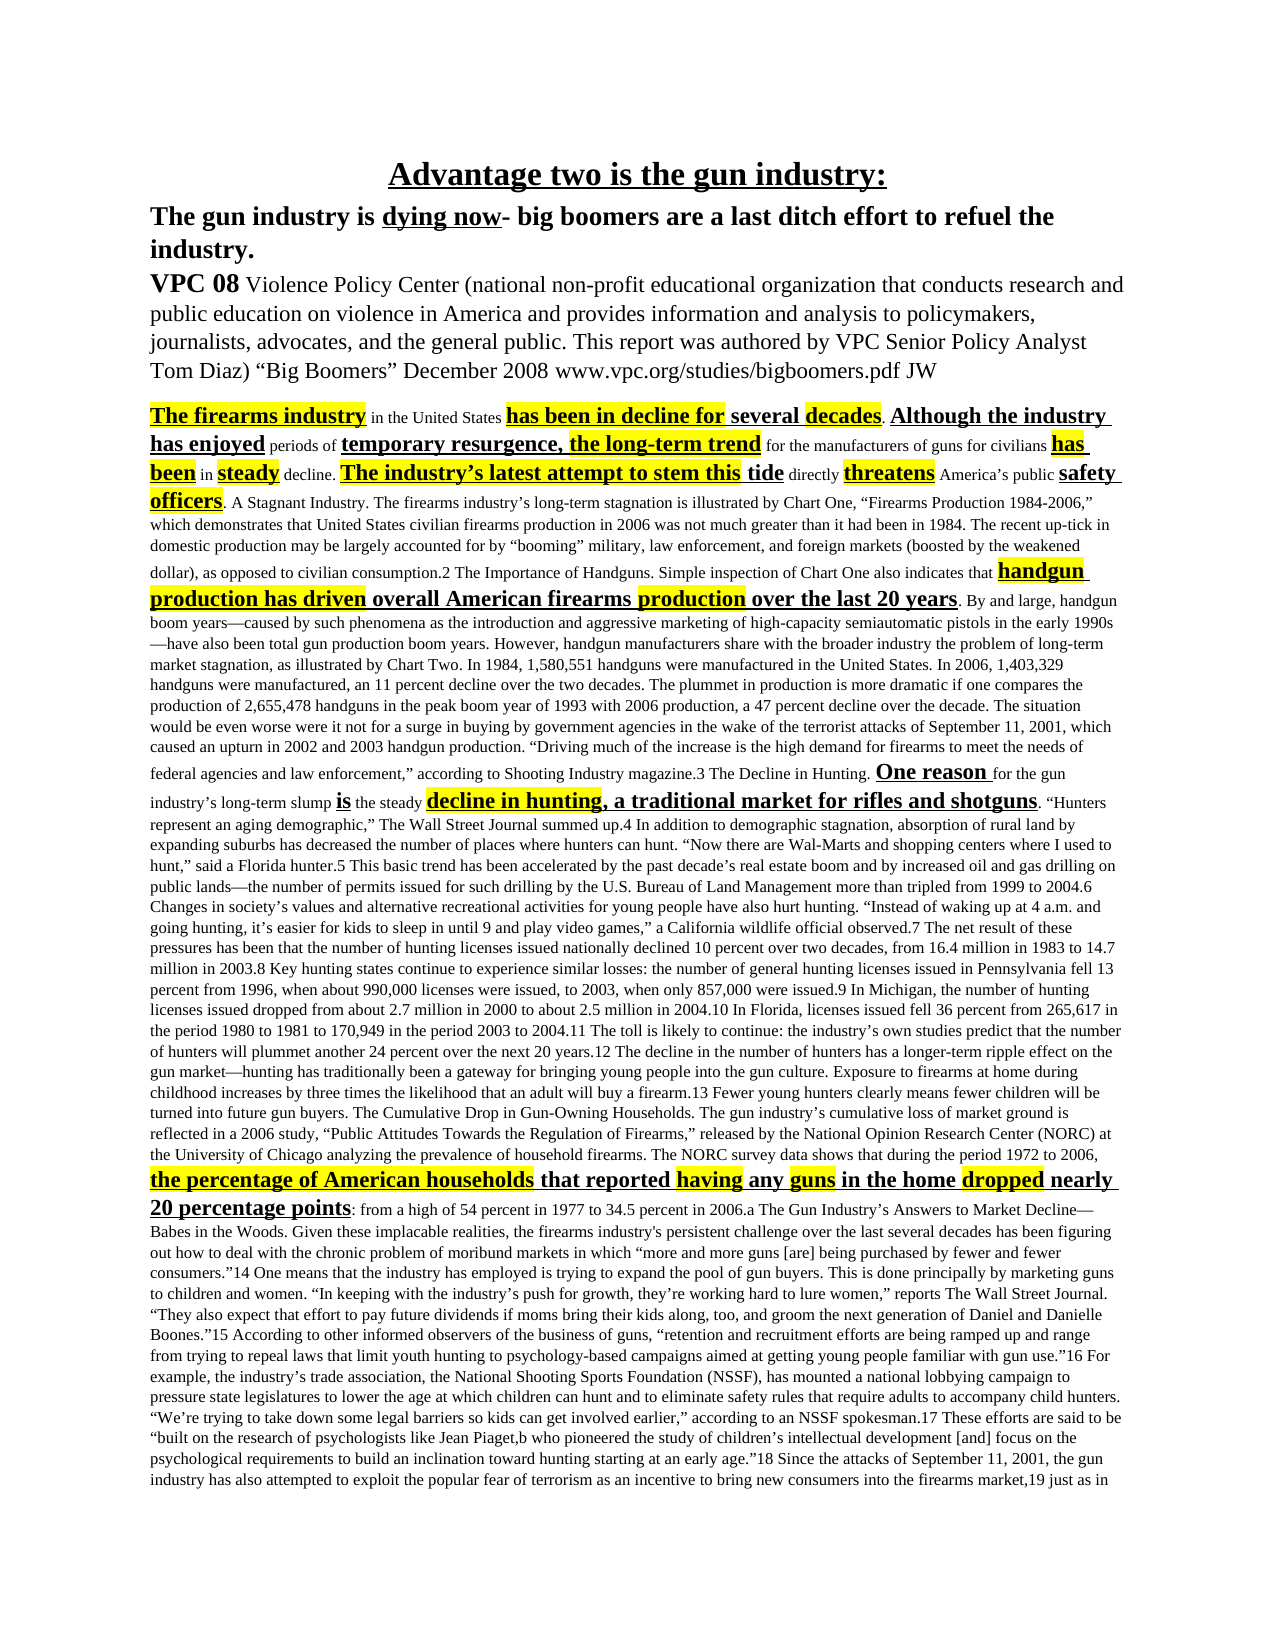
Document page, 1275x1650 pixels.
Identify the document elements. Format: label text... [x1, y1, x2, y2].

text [150, 402, 1125, 1489]
subtitle The gun industry is dying now- big boomers are a last ditch effort to refuel the industry. [150, 200, 1125, 264]
text VPC 08 Violence Policy Center (national non-profit educational organization that conducts research and public education on violence in America and provides information and analysis to policymakers, journalists, advocates, and the general public. This report was authored by VPC Senior Policy Analyst Tom Diaz) “Big Boomers” December 2008 www.vpc.org/studies/bigboomers.pdf JW [150, 267, 1125, 383]
subtitle Advantage two is the gun industry: [150, 154, 1125, 192]
